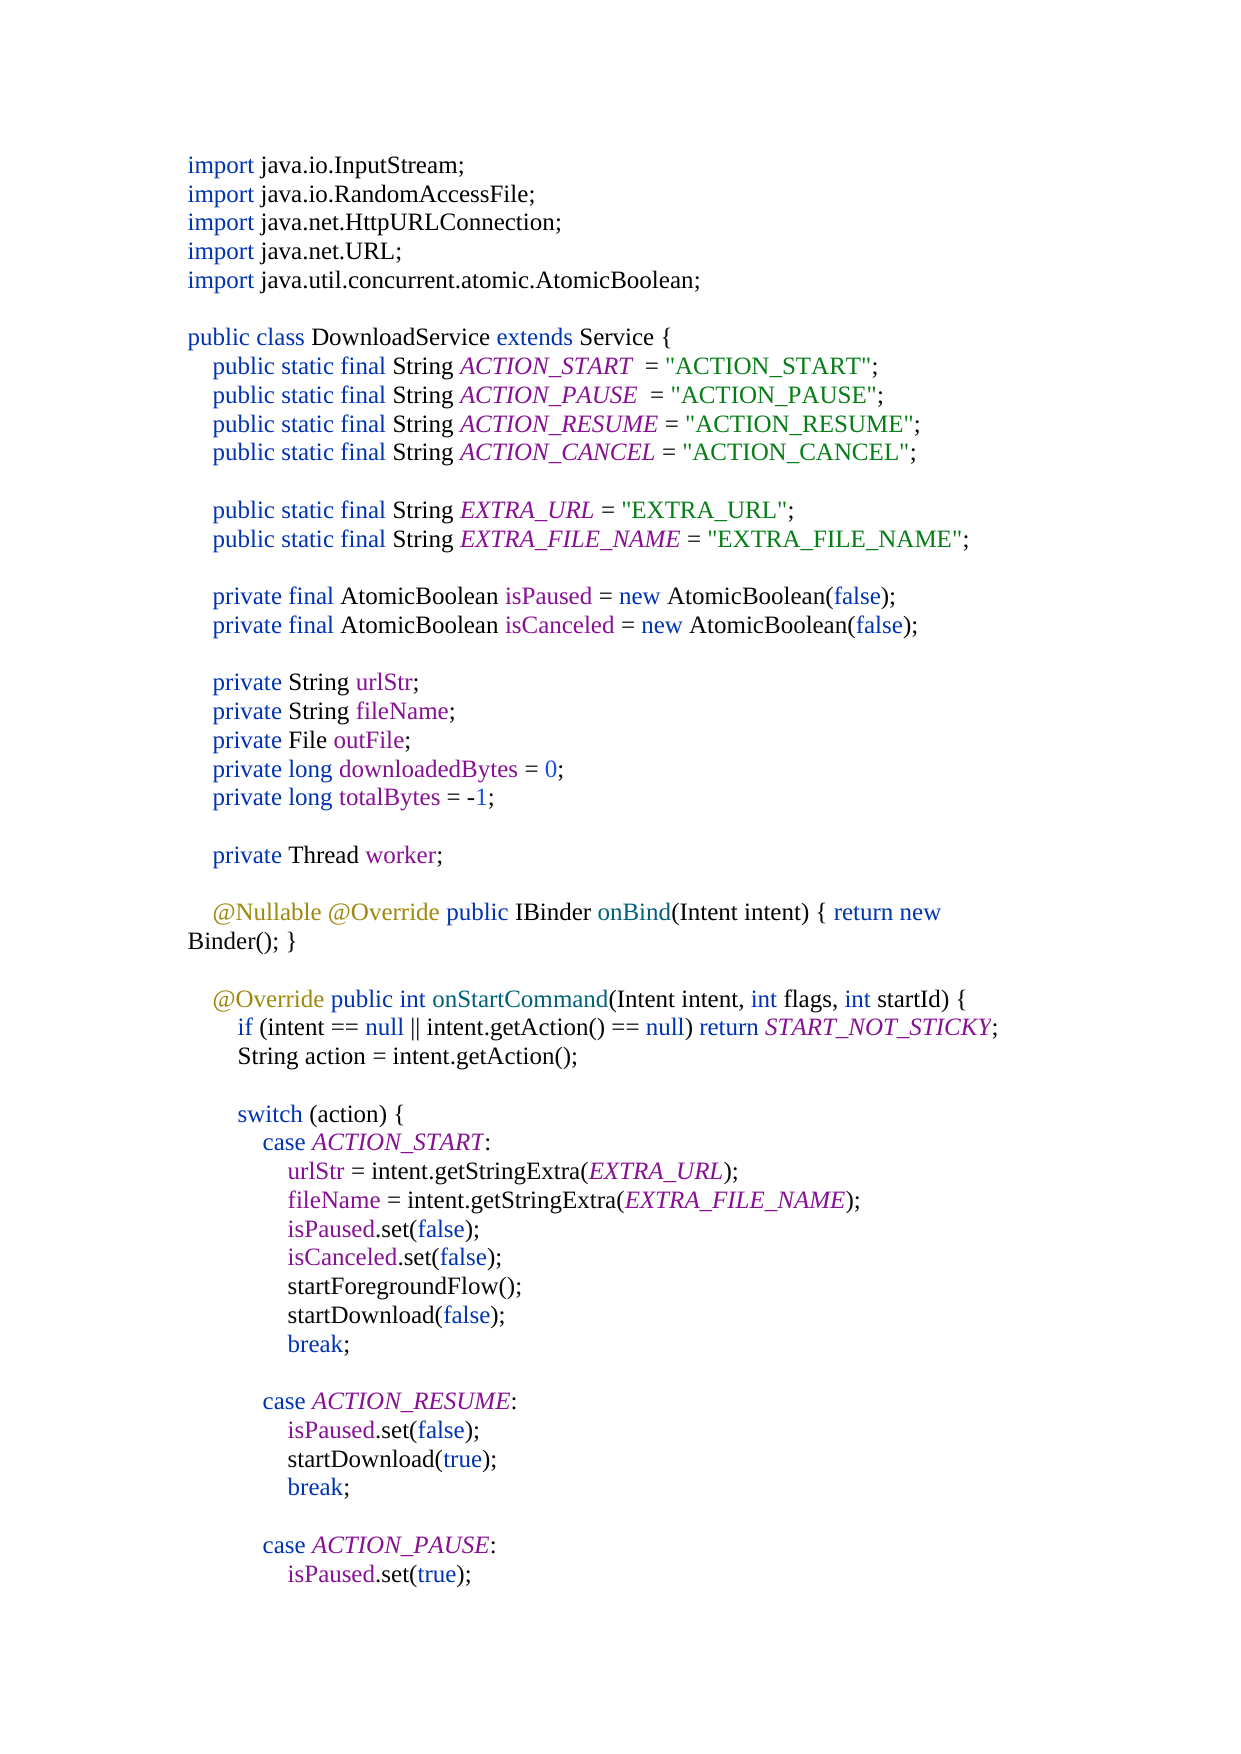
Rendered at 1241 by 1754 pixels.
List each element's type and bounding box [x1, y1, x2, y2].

text [187, 150, 1053, 1587]
